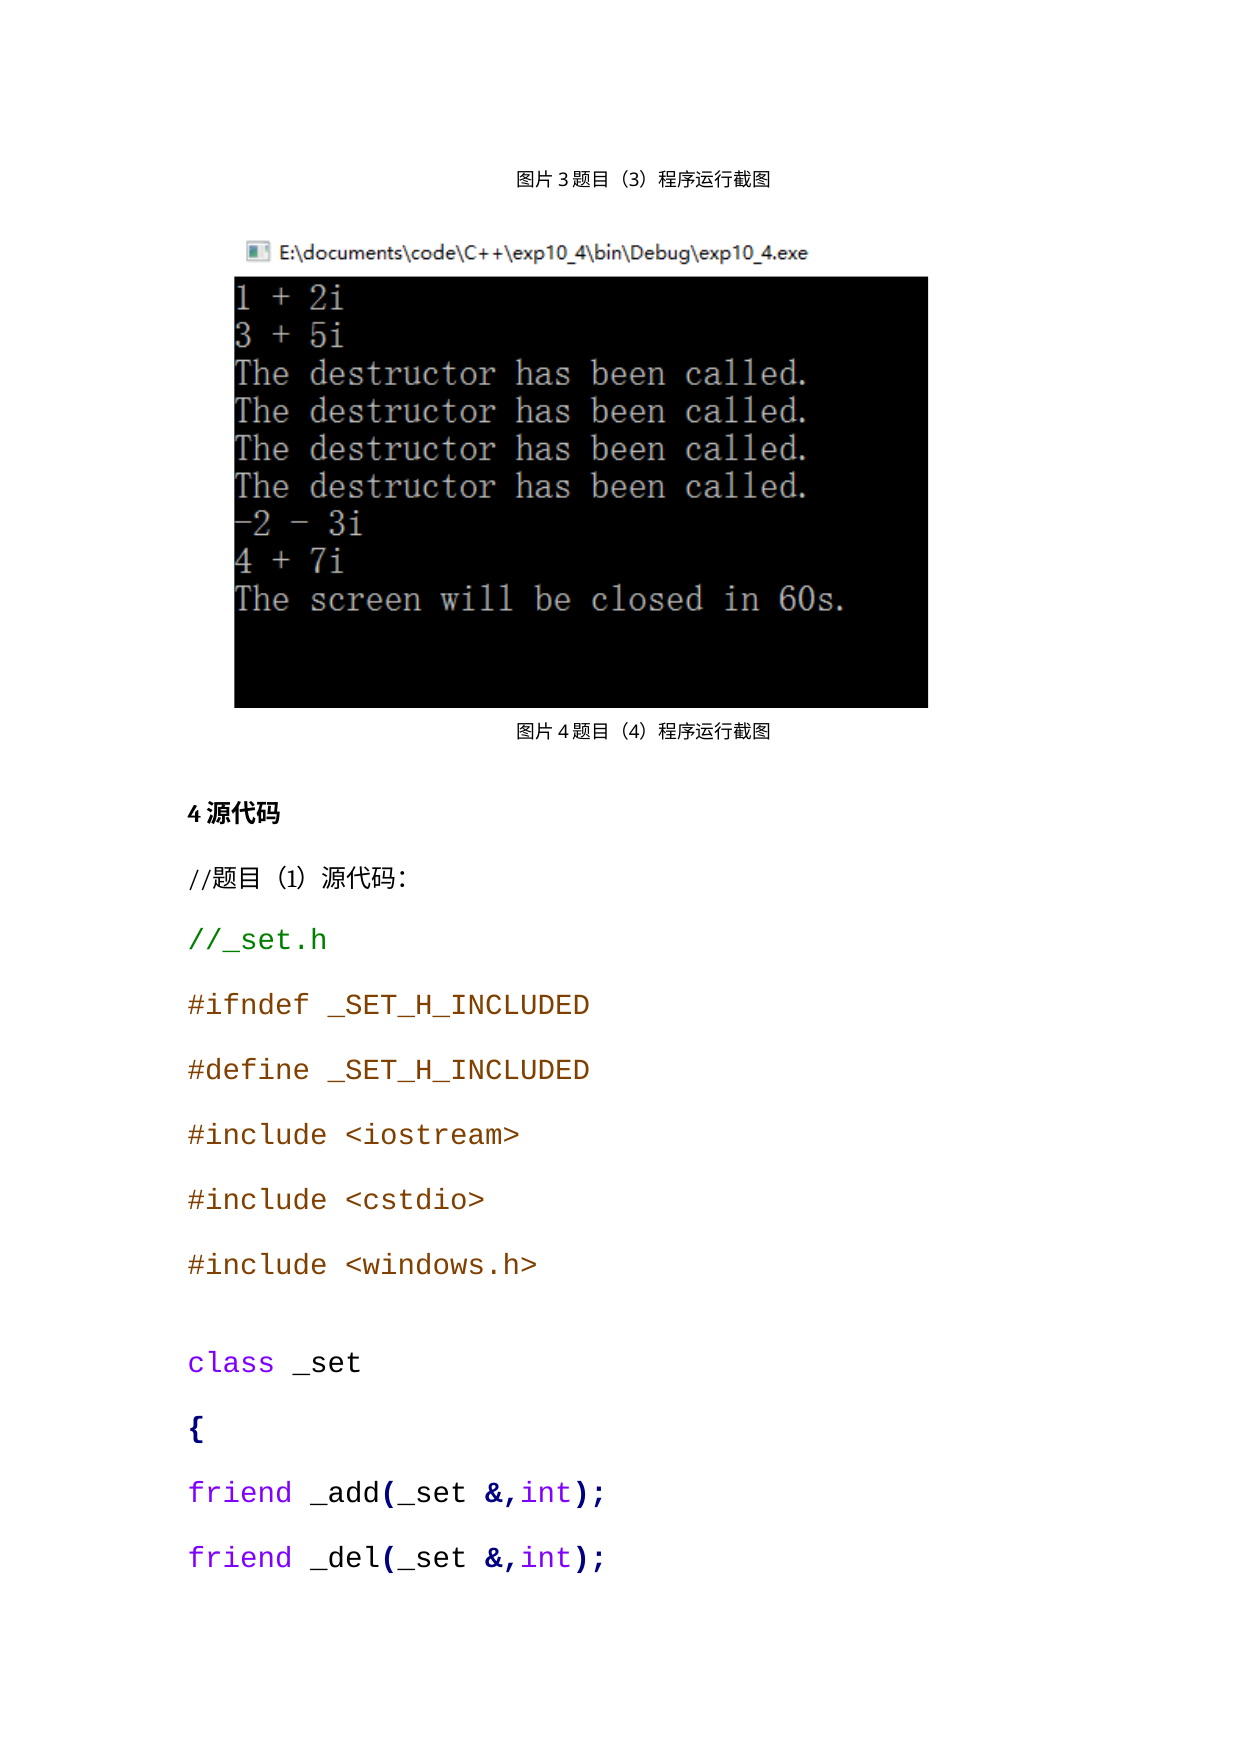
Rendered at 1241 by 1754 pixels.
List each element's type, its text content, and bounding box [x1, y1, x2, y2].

text #ifndef _SET_H_INCLUDED [187, 974, 1053, 1039]
text friend _del(_set &,int); [187, 1527, 1053, 1592]
text #include <windows.h> [187, 1234, 1053, 1299]
text 图片4题目（4）程序运行截图 [187, 714, 1053, 747]
text class _set [187, 1332, 1053, 1397]
picture [234, 233, 929, 708]
text #include <iostream> [187, 1104, 1053, 1169]
text #include <cstdio> [187, 1169, 1053, 1234]
text { [187, 1397, 1053, 1462]
text //_set.h [187, 909, 1053, 974]
text 图片3题目（3）程序运行截图 [187, 162, 1053, 194]
list 4源代码 [187, 779, 1053, 844]
text #define _SET_H_INCLUDED [187, 1039, 1053, 1104]
list //题目（1）源代码： [187, 844, 1053, 909]
text friend _add(_set &,int); [187, 1462, 1053, 1527]
